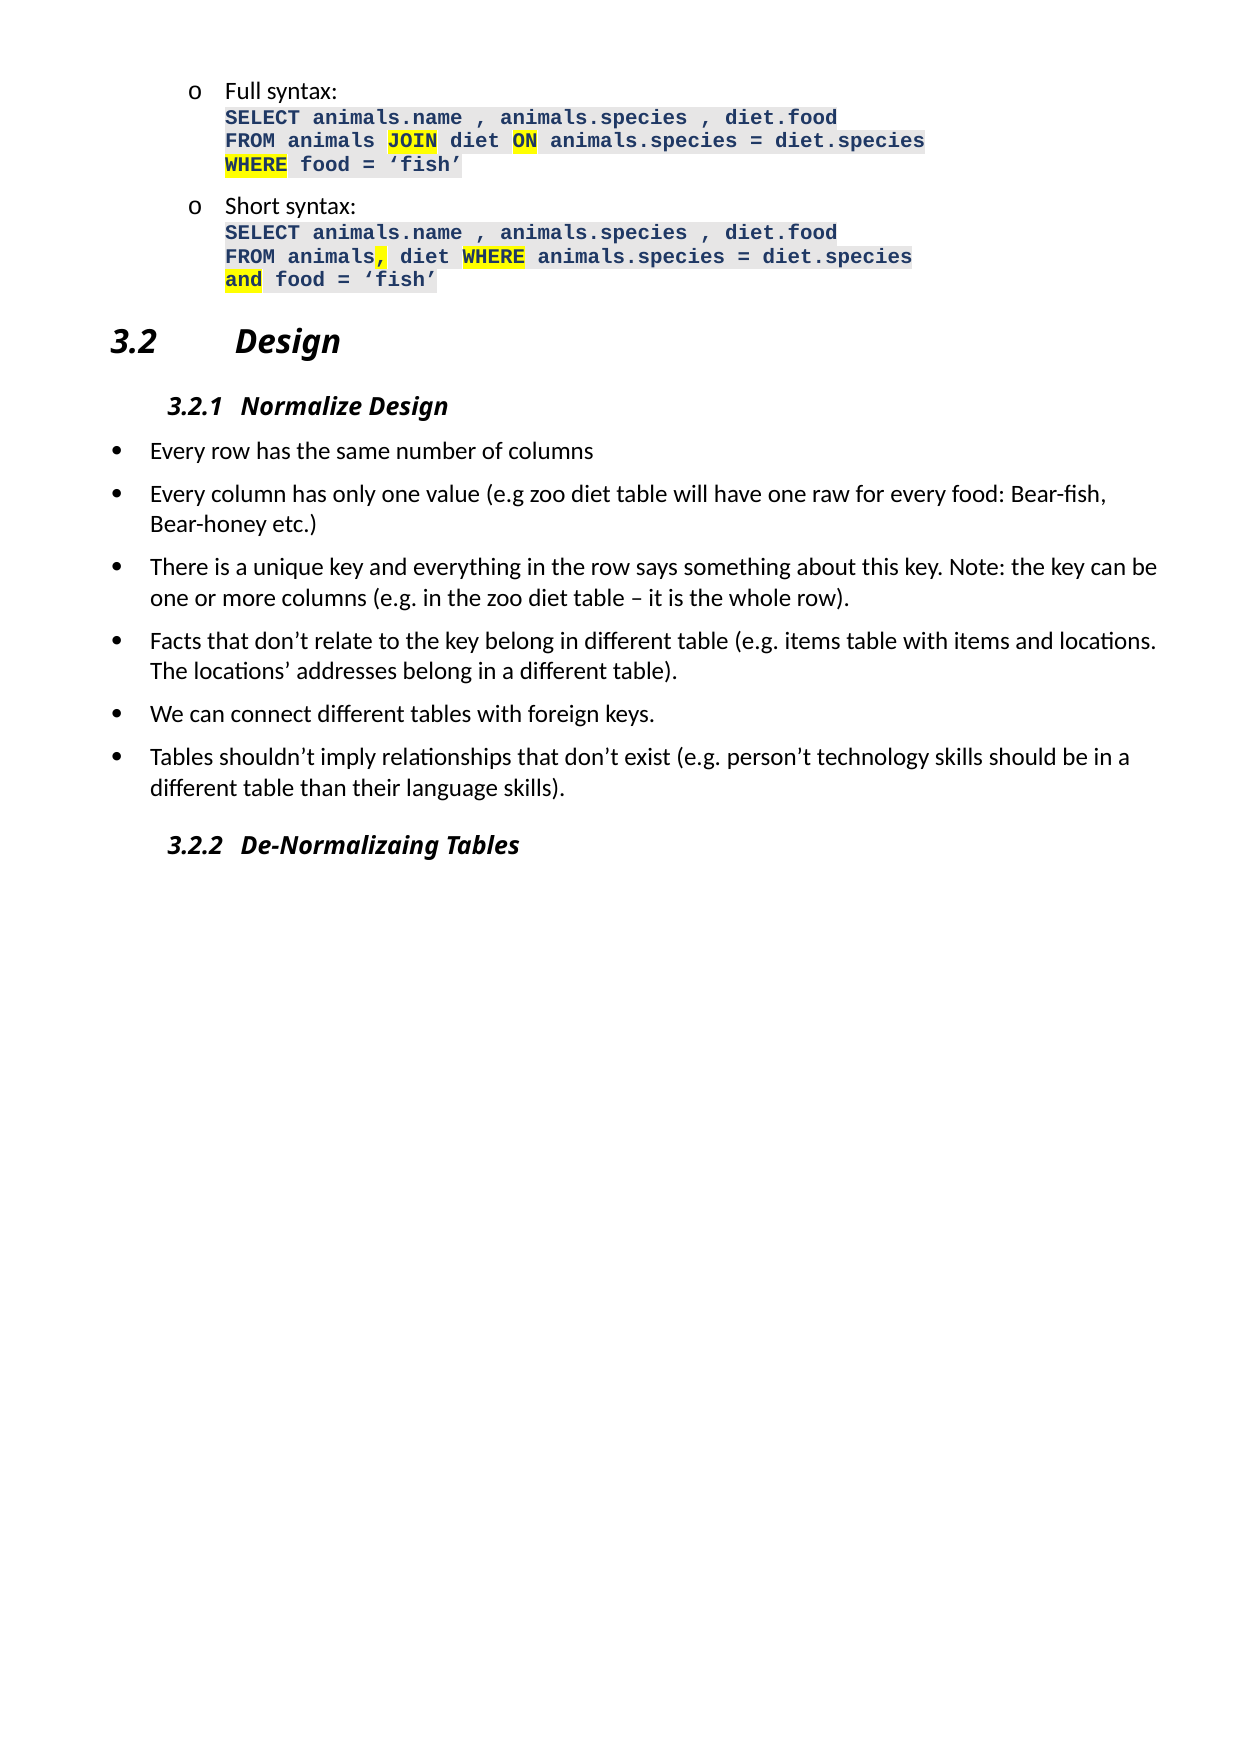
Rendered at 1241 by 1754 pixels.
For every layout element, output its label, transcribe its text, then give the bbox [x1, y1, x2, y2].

subtitle Normalize Design [223, 388, 1165, 422]
subtitle De-Normalizaing Tables [223, 828, 1165, 862]
list Every row has the same number of columns [112, 435, 1165, 465]
list Facts that don’t relate to the key belong in different table (e.g. items table with items and locations. The locations’ addresses belong in a different table). [112, 625, 1165, 686]
list There is a unique key and everything in the row says something about this key. Note: the key can be one or more columns (e.g. in the zoo diet table – it is the whole row). [112, 551, 1165, 612]
list Short syntax: SELECT animals.name , animals.species , diet.food FROM animals, diet WHERE animals.species = diet.species and food = ‘fish’ [187, 190, 1165, 293]
list Full syntax: SELECT animals.name , animals.species , diet.food FROM animals JOIN diet ON animals.species = diet.species WHERE food = ‘fish’ [187, 75, 1165, 178]
list We can connect different tables with foreign keys. [112, 698, 1165, 729]
list Every column has only one value (e.g zoo diet table will have one raw for every food: Bear-fish, Bear-honey etc.) [112, 478, 1165, 539]
subtitle Design [110, 318, 1165, 363]
list Tables shouldn’t imply relationships that don’t exist (e.g. person’t technology skills should be in a different table than their language skills). [112, 742, 1165, 803]
